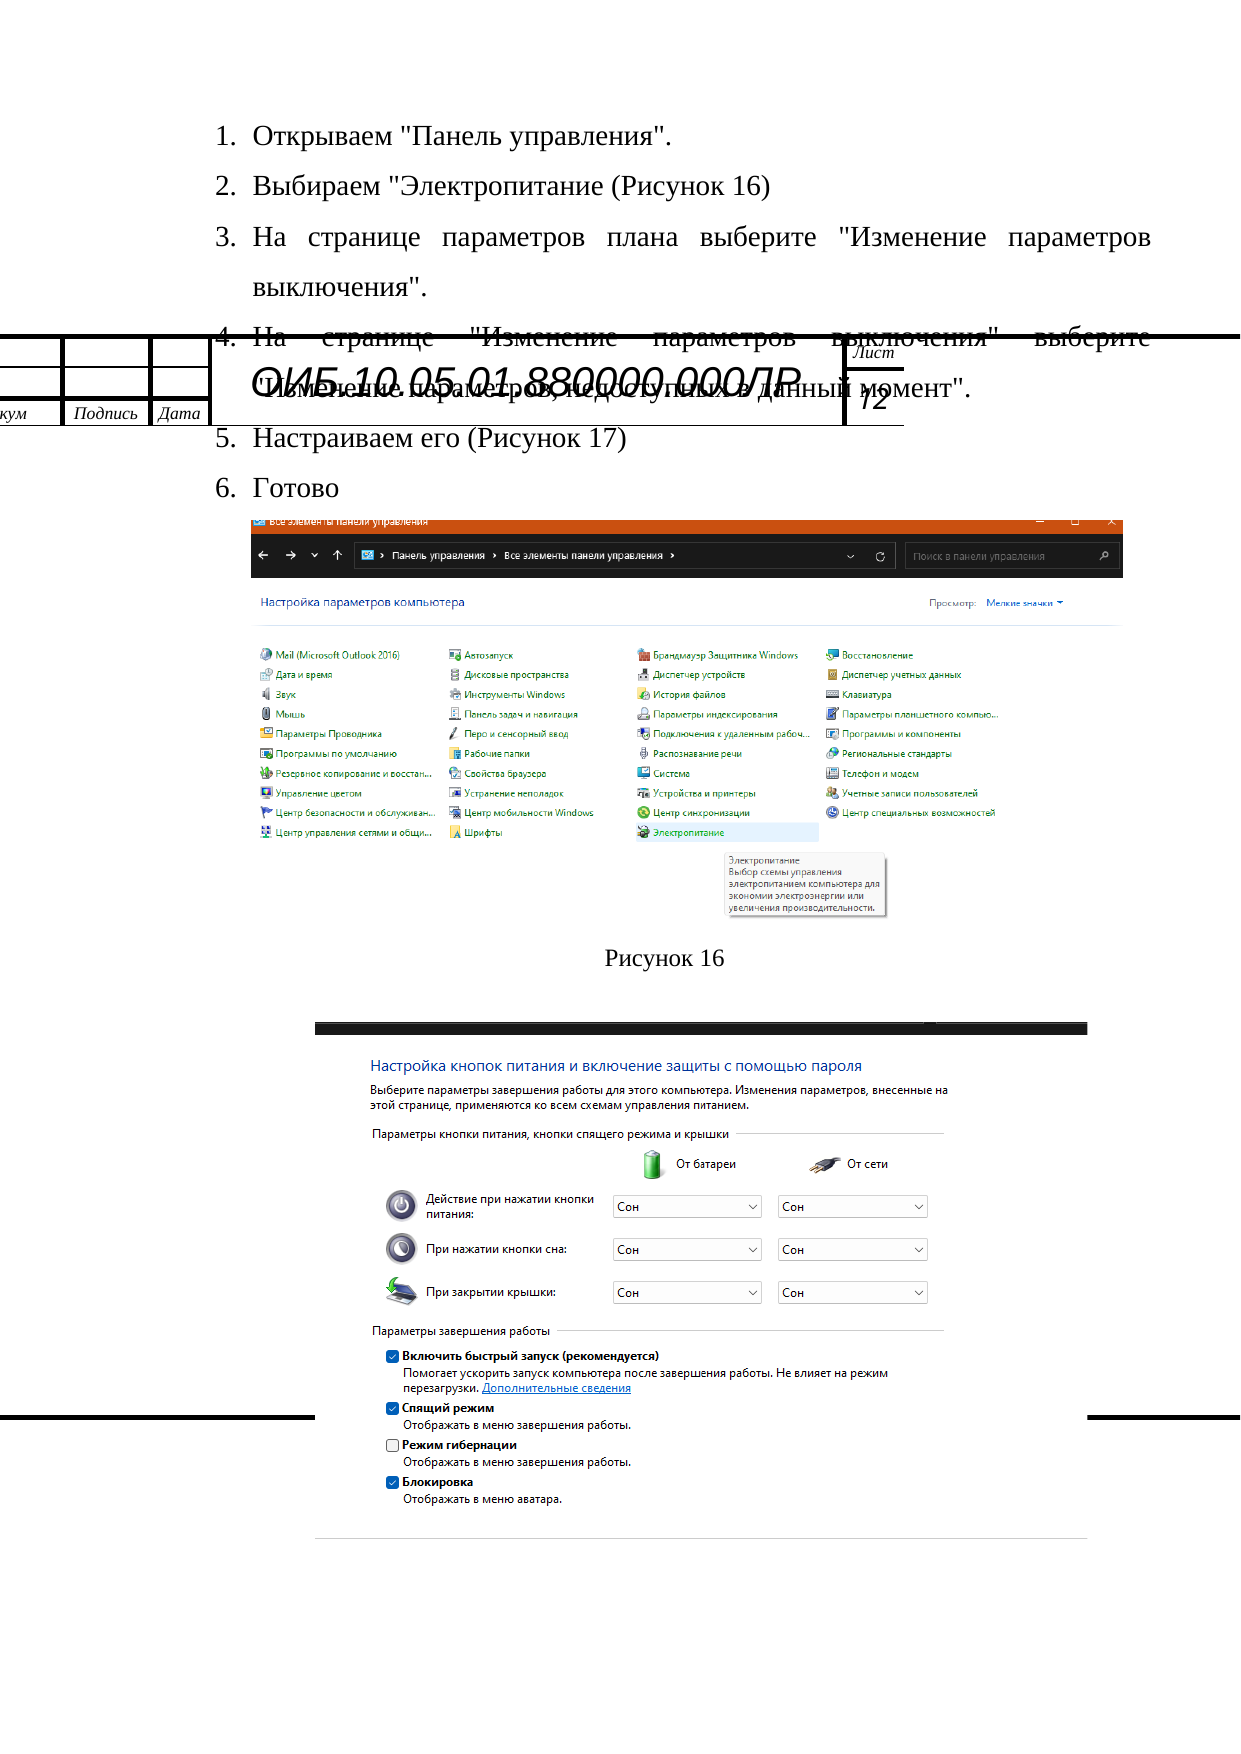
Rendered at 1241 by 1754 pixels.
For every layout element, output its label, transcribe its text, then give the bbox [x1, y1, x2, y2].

picture [251, 520, 1123, 923]
subtitle Рисунок 16 [177, 943, 1152, 972]
list Открываем "Панель управления". [215, 118, 1152, 152]
list На странице "Изменение параметров выключения" выберите "Изменение параметров, недоступных в данный момент". [215, 319, 1152, 403]
list Готово [215, 470, 1152, 504]
list Выбираем "Электропитание (Рисунок 16) [215, 168, 1152, 202]
picture [315, 1022, 1088, 1540]
list Настраиваем его (Рисунок 17) [215, 420, 1152, 453]
list На странице параметров плана выберите "Изменение параметров выключения". [215, 219, 1152, 303]
